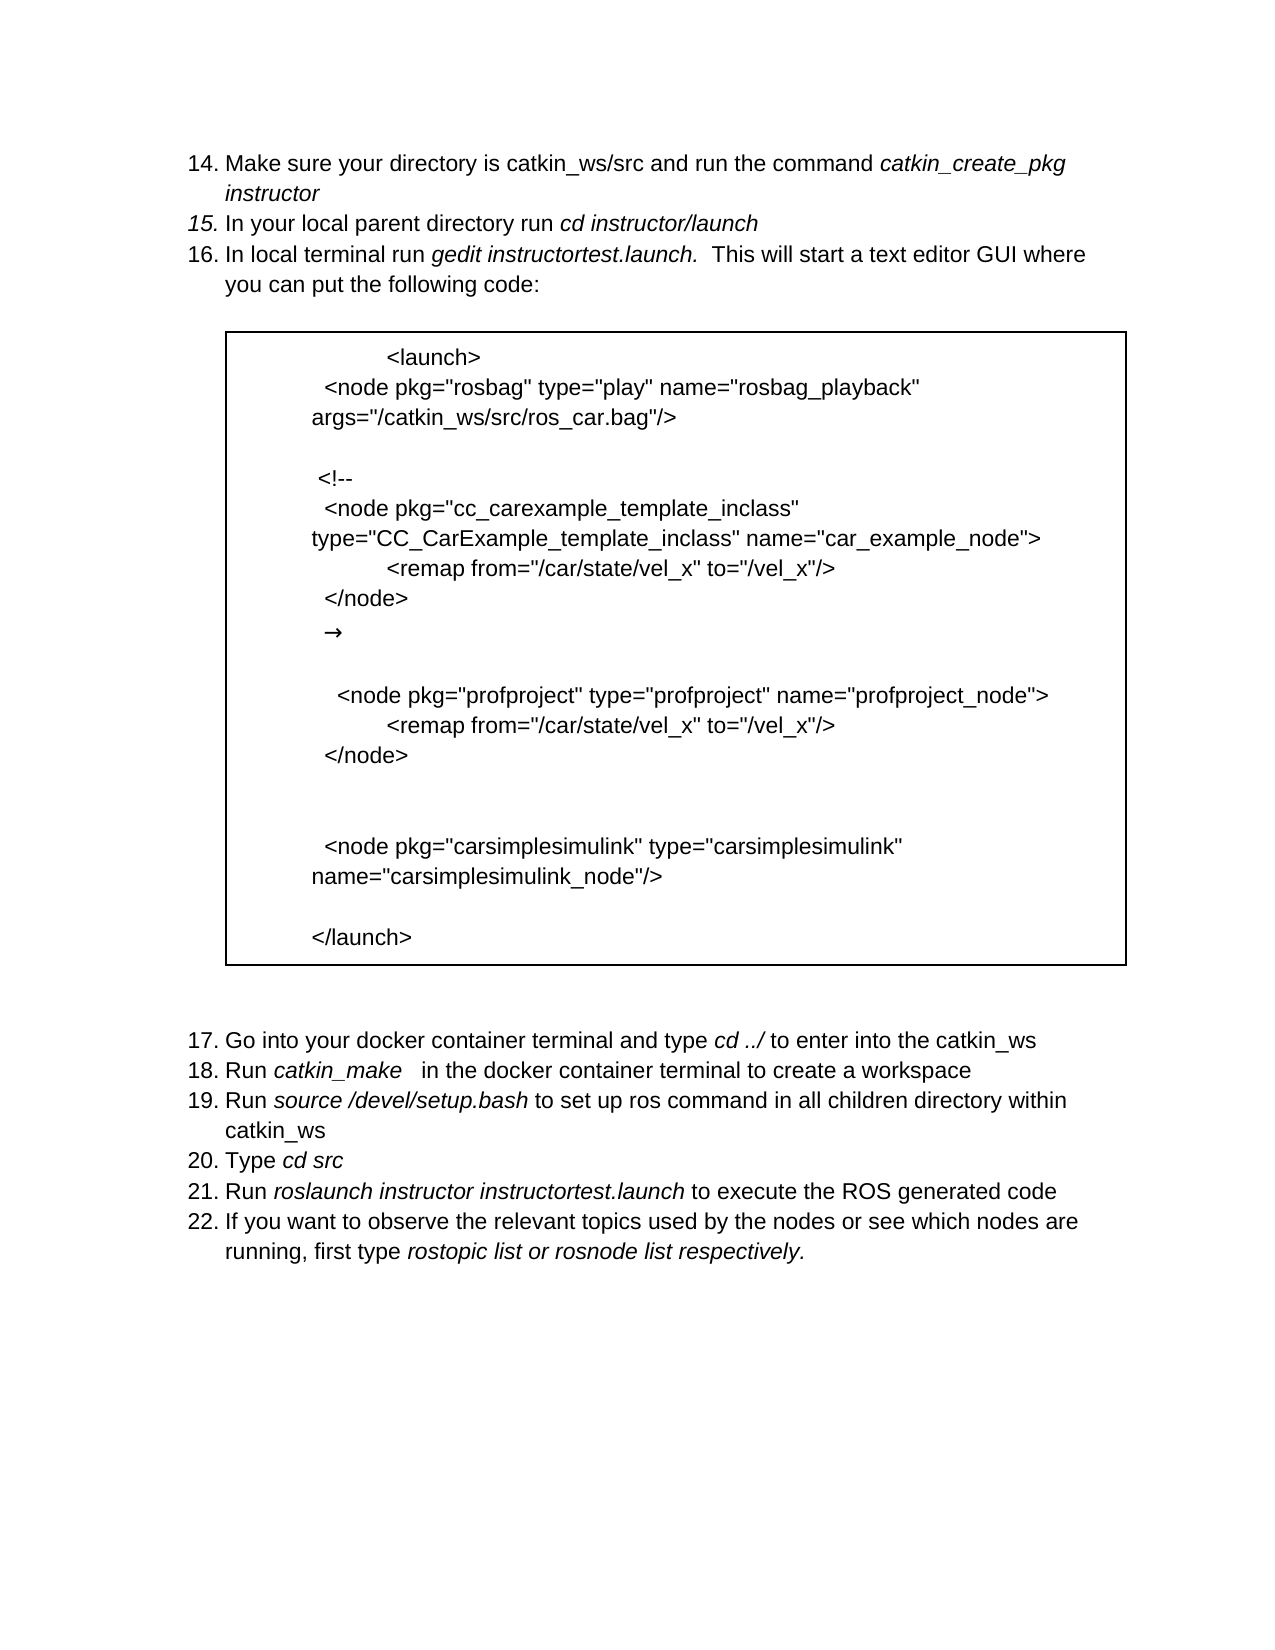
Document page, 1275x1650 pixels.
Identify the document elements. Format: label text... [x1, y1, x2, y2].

list Run roslaunch instructor instructortest.launch to execute the ROS generated code [187, 1178, 1125, 1204]
table_header <launch> <node pkg="rosbag" type="play" name="rosbag_playback" args="/catkin_ws/src/ros_car.bag"/> <!-- <node pkg="cc_carexample_template_inclass" type="CC_CarExample_template_inclass" name="car_example_node"> <remap from="/car/state/vel_x" to="/vel_x"/> </node> → <node pkg="profproject" type="profproject" name="profproject_node"> <remap from="/car/state/vel_x" to="/vel_x"/> </node> <node pkg="carsimplesimulink" type="carsimplesimulink" name="carsimplesimulink_node"/> </launch> [227, 333, 1125, 964]
list Make sure your directory is catkin_ws/src and run the command catkin_create_pkg instructor [187, 150, 1125, 207]
list Type cd src [187, 1147, 1125, 1174]
list Run catkin_make in the docker container terminal to create a workspace [187, 1057, 1125, 1083]
list In local terminal run gedit instructortest.launch. This will start a text editor GUI where you can put the following code: [187, 241, 1125, 297]
list Run source /devel/setup.bash to set up ros command in all children directory within catkin_ws [187, 1087, 1125, 1143]
list Go into your docker container terminal and type cd ../ to enter into the catkin_ws [187, 1027, 1125, 1053]
list If you want to observe the relevant topics used by the nodes or see which nodes are running, first type rostopic list or rosnode list respectively. [187, 1208, 1125, 1264]
list In your local parent directory run cd instructor/launch [187, 210, 1125, 237]
